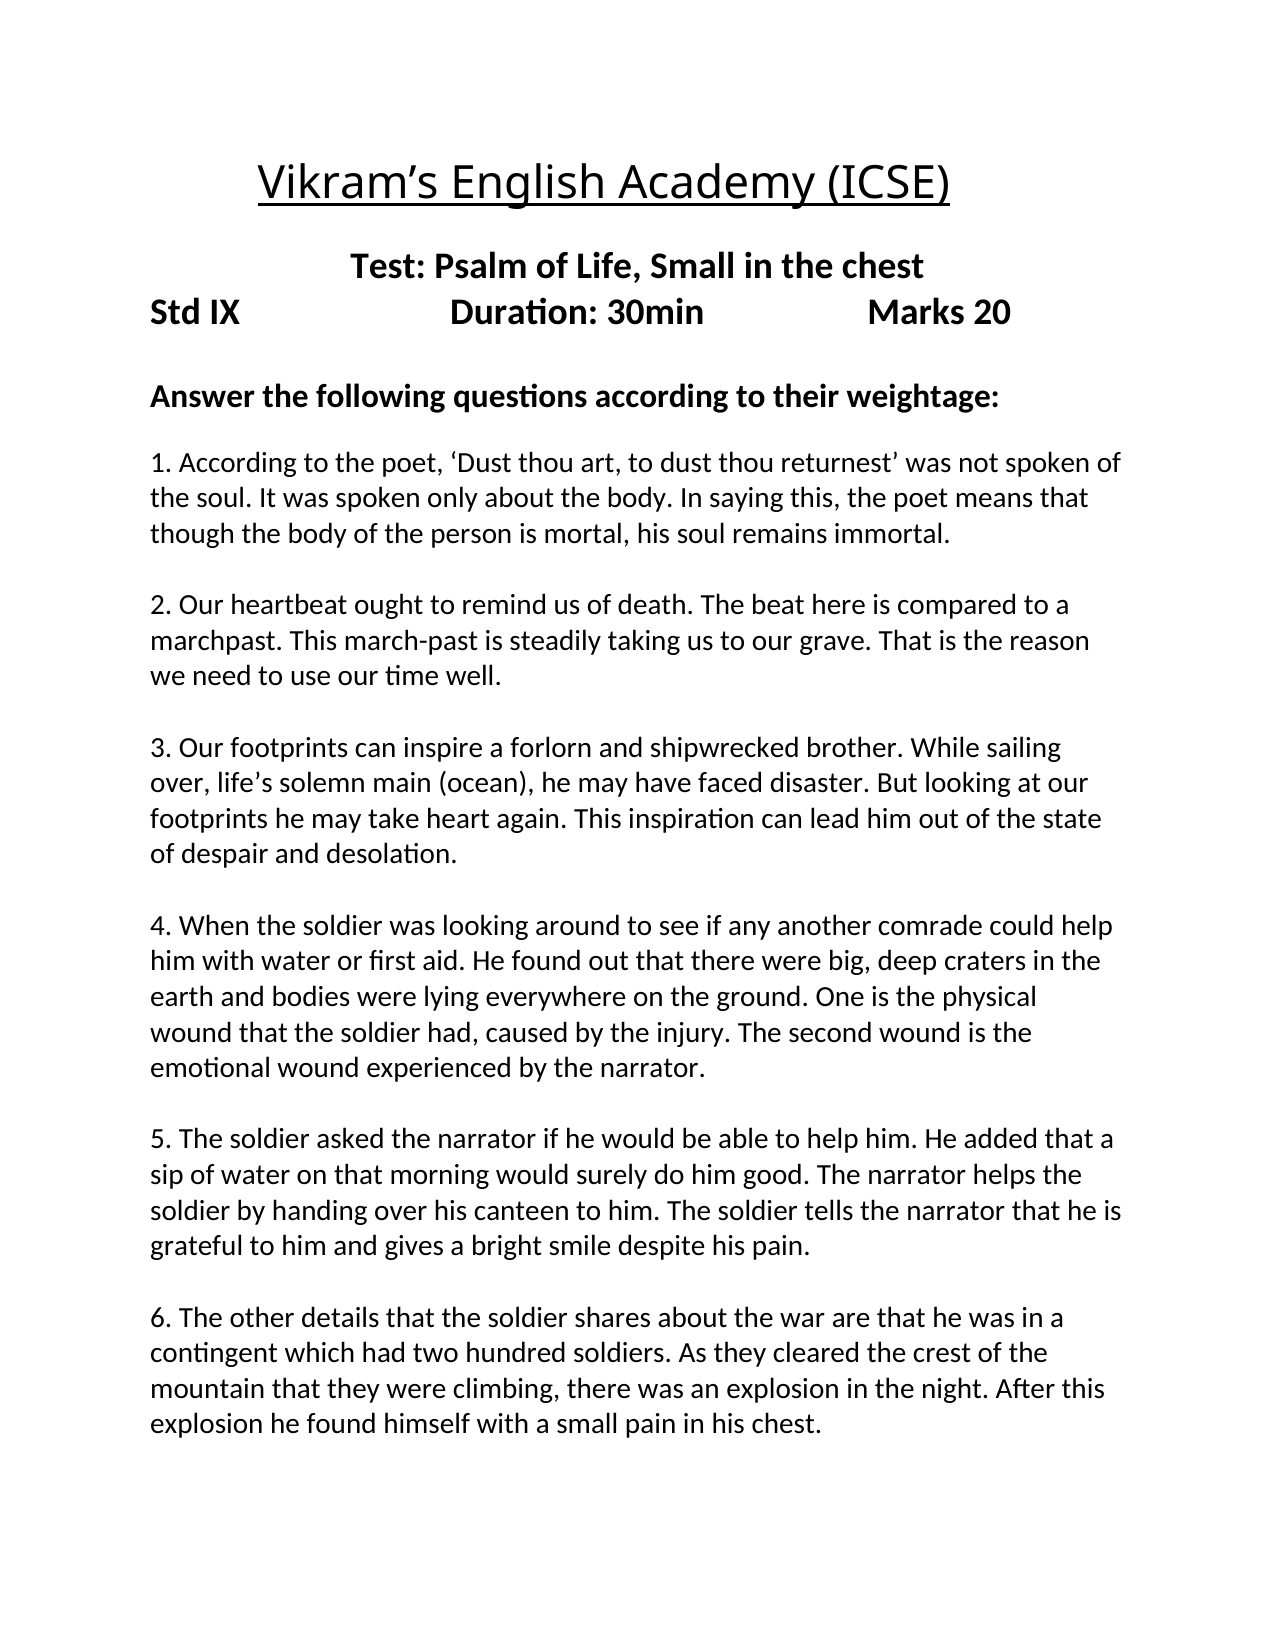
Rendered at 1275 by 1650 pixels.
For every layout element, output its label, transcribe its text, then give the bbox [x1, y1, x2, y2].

text 5. The soldier asked the narrator if he would be able to help him. He added that a sip of water on that morning would surely do him good. The narrator helps the soldier by handing over his canteen to him. The soldier tells the narrator that he is grateful to him and gives a bright smile despite his pain. [150, 1121, 1125, 1263]
text contingent which had two hundred soldiers. As they cleared the crest of the [150, 1334, 1125, 1370]
text Std IX Duration: 30min Marks 20 [150, 288, 1125, 334]
text 2. Our heartbeat ought to remind us of death. The beat here is compared to a marchpast. This march-past is steadily taking us to our grave. That is the reason we need to use our time well. [150, 586, 1125, 693]
text 6. The other details that the soldier shares about the war are that he was in a [150, 1299, 1125, 1334]
text Test: Psalm of Life, Small in the chest [150, 242, 1125, 288]
text mountain that they were climbing, there was an explosion in the night. After this [150, 1370, 1125, 1406]
text the soul. It was spoken only about the body. In saying this, the poet means that [150, 479, 1125, 515]
text Vikram’s English Academy (ICSE) [150, 150, 1125, 212]
text 3. Our footprints can inspire a forlorn and shipwrecked brother. While sailing over, life’s solemn main (ocean), he may have faced disaster. But looking at our footprints he may take heart again. This inspiration can lead him out of the state of despair and desolation. [150, 729, 1125, 871]
text Answer the following questions according to their weightage: [150, 375, 1125, 416]
text 1. According to the poet, ‘Dust thou art, to dust thou returnest’ was not spoken of [150, 444, 1125, 479]
text explosion he found himself with a small pain in his chest. [150, 1406, 1125, 1441]
text though the body of the person is mortal, his soul remains immortal. [150, 515, 1125, 551]
text 4. When the soldier was looking around to see if any another comrade could help him with water or first aid. He found out that there were big, deep craters in the earth and bodies were lying everywhere on the ground. One is the physical wound that the soldier had, caused by the injury. The second wound is the emotional wound experienced by the narrator. [150, 907, 1125, 1085]
